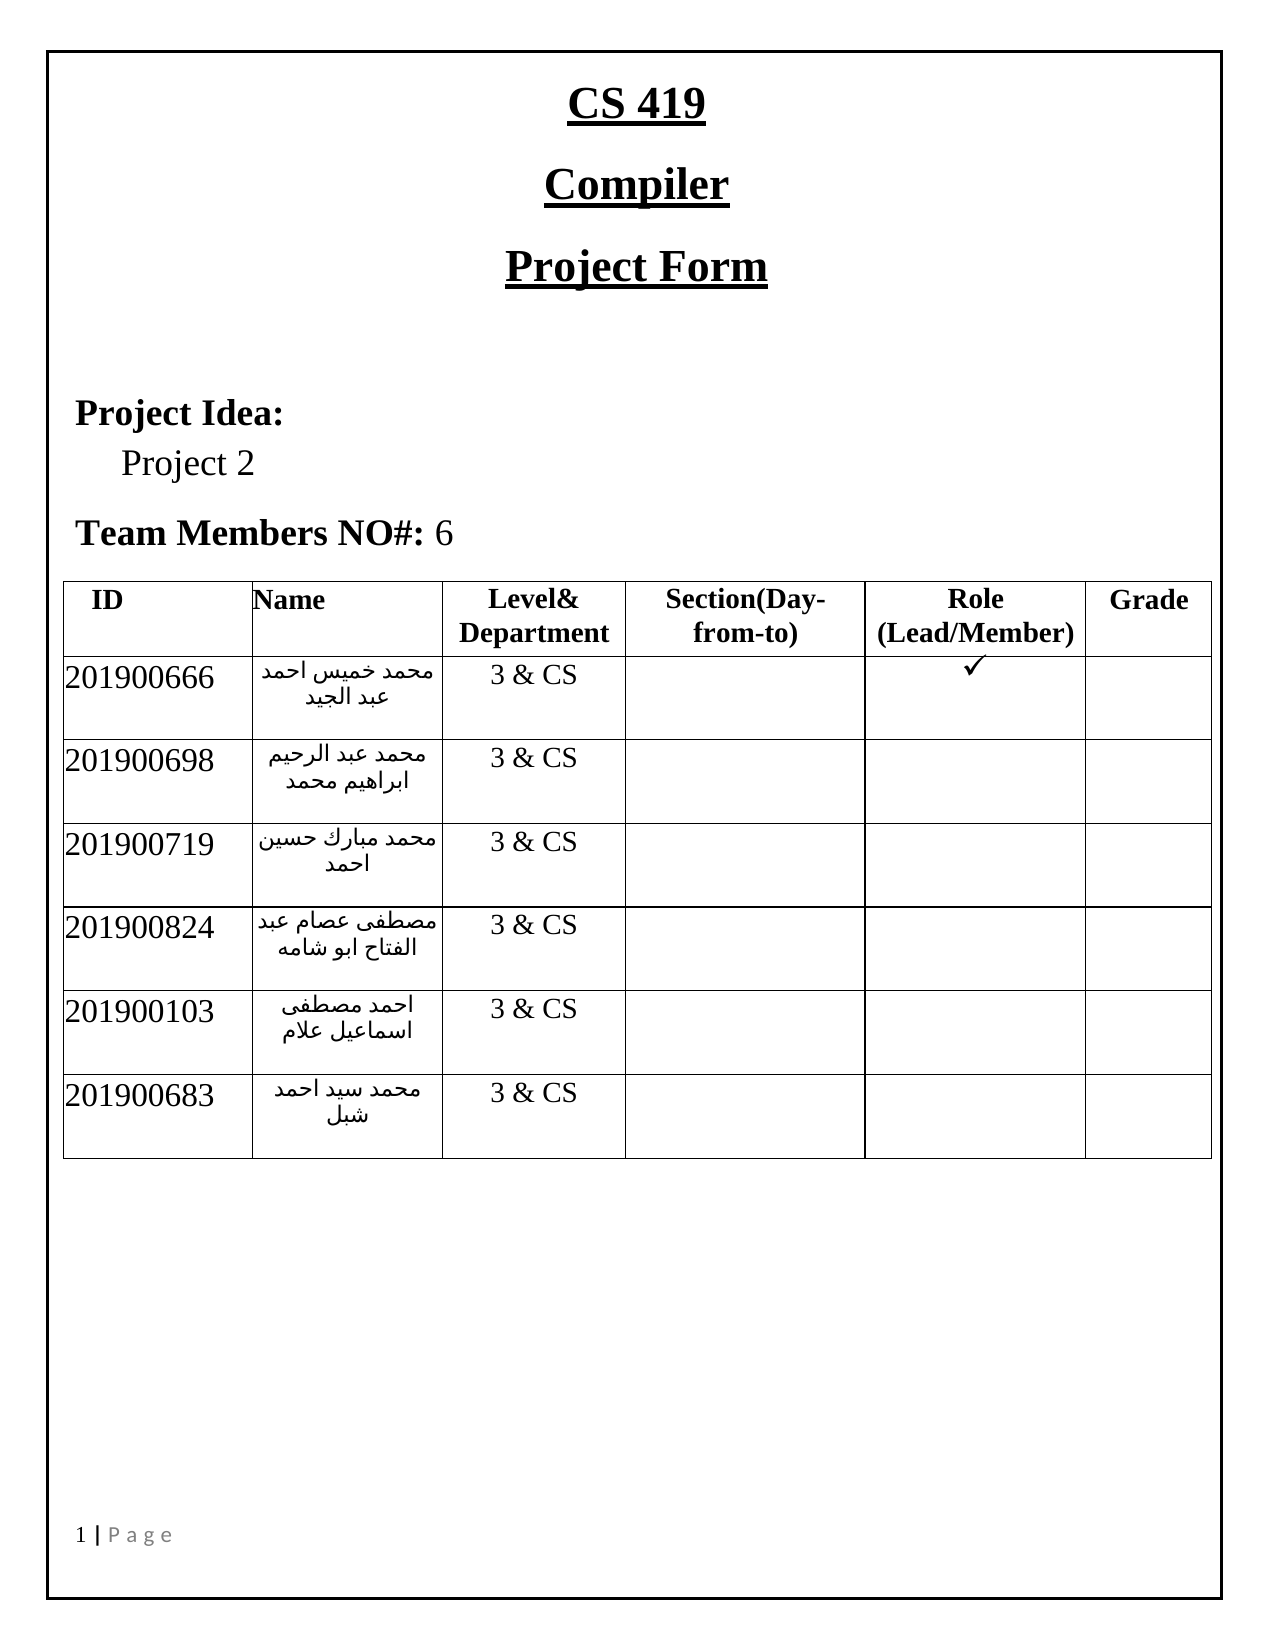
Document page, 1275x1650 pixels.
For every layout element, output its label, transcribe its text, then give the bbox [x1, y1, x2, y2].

subtitle CS 419 Compiler Project Form [469, 75, 803, 291]
table_cell 201900683 [64, 1075, 252, 1157]
table_cell [626, 991, 864, 1074]
table_cell [866, 991, 1085, 1074]
table_cell [626, 824, 864, 906]
table_cell [866, 740, 1085, 823]
table_cell [1086, 824, 1211, 906]
table_header ID [64, 582, 252, 656]
table_cell [626, 657, 864, 739]
table_cell 3 & CS [443, 991, 625, 1074]
table_header Role (Lead/Member) [866, 582, 1085, 656]
table_cell 201900719 [64, 824, 252, 906]
table_cell 3 & CS [443, 1075, 625, 1157]
table_cell محمد سيد احمد شبل [253, 1075, 442, 1157]
table_cell [866, 824, 1085, 906]
table_cell 201900824 [64, 908, 252, 990]
table_cell [626, 1075, 864, 1157]
table_cell [1086, 657, 1211, 739]
text Team Members NO#: 6 [75, 511, 1220, 554]
table_cell 3 & CS [443, 824, 625, 906]
table_cell محمد مبارك حسين احمد [253, 824, 442, 906]
table_cell 3 & CS [443, 908, 625, 990]
table_cell [866, 1075, 1085, 1157]
text Project Idea: [75, 390, 1220, 433]
table_cell [866, 908, 1085, 990]
table_cell [1086, 991, 1211, 1074]
table_cell 201900666 [64, 657, 252, 739]
table_cell [1086, 1075, 1211, 1157]
table_header Name [253, 582, 442, 656]
text Project 2 [49, 440, 1220, 483]
table_cell [626, 740, 864, 823]
table_cell مصطفى عصام عبد الفتاح ابو شامه [253, 908, 442, 990]
table_cell 201900103 [64, 991, 252, 1074]
table_cell 3 & CS [443, 657, 625, 739]
table_header Section(Day- from-to) [626, 582, 864, 656]
table_cell 3 & CS [443, 740, 625, 823]
table_cell [1086, 740, 1211, 823]
table_cell [1086, 908, 1211, 990]
table_header Level& Department [443, 582, 625, 656]
table_cell احمد مصطفى اسماعيل علام [253, 991, 442, 1074]
table_cell محمد عبد الرحيم ابراهيم محمد [253, 740, 442, 823]
table_cell 201900698 [64, 740, 252, 823]
table_header Grade [1086, 582, 1211, 656]
table_cell محمد خميس احمد عبد الجيد [253, 657, 442, 739]
table_cell [866, 657, 1085, 739]
table_cell [626, 908, 864, 990]
